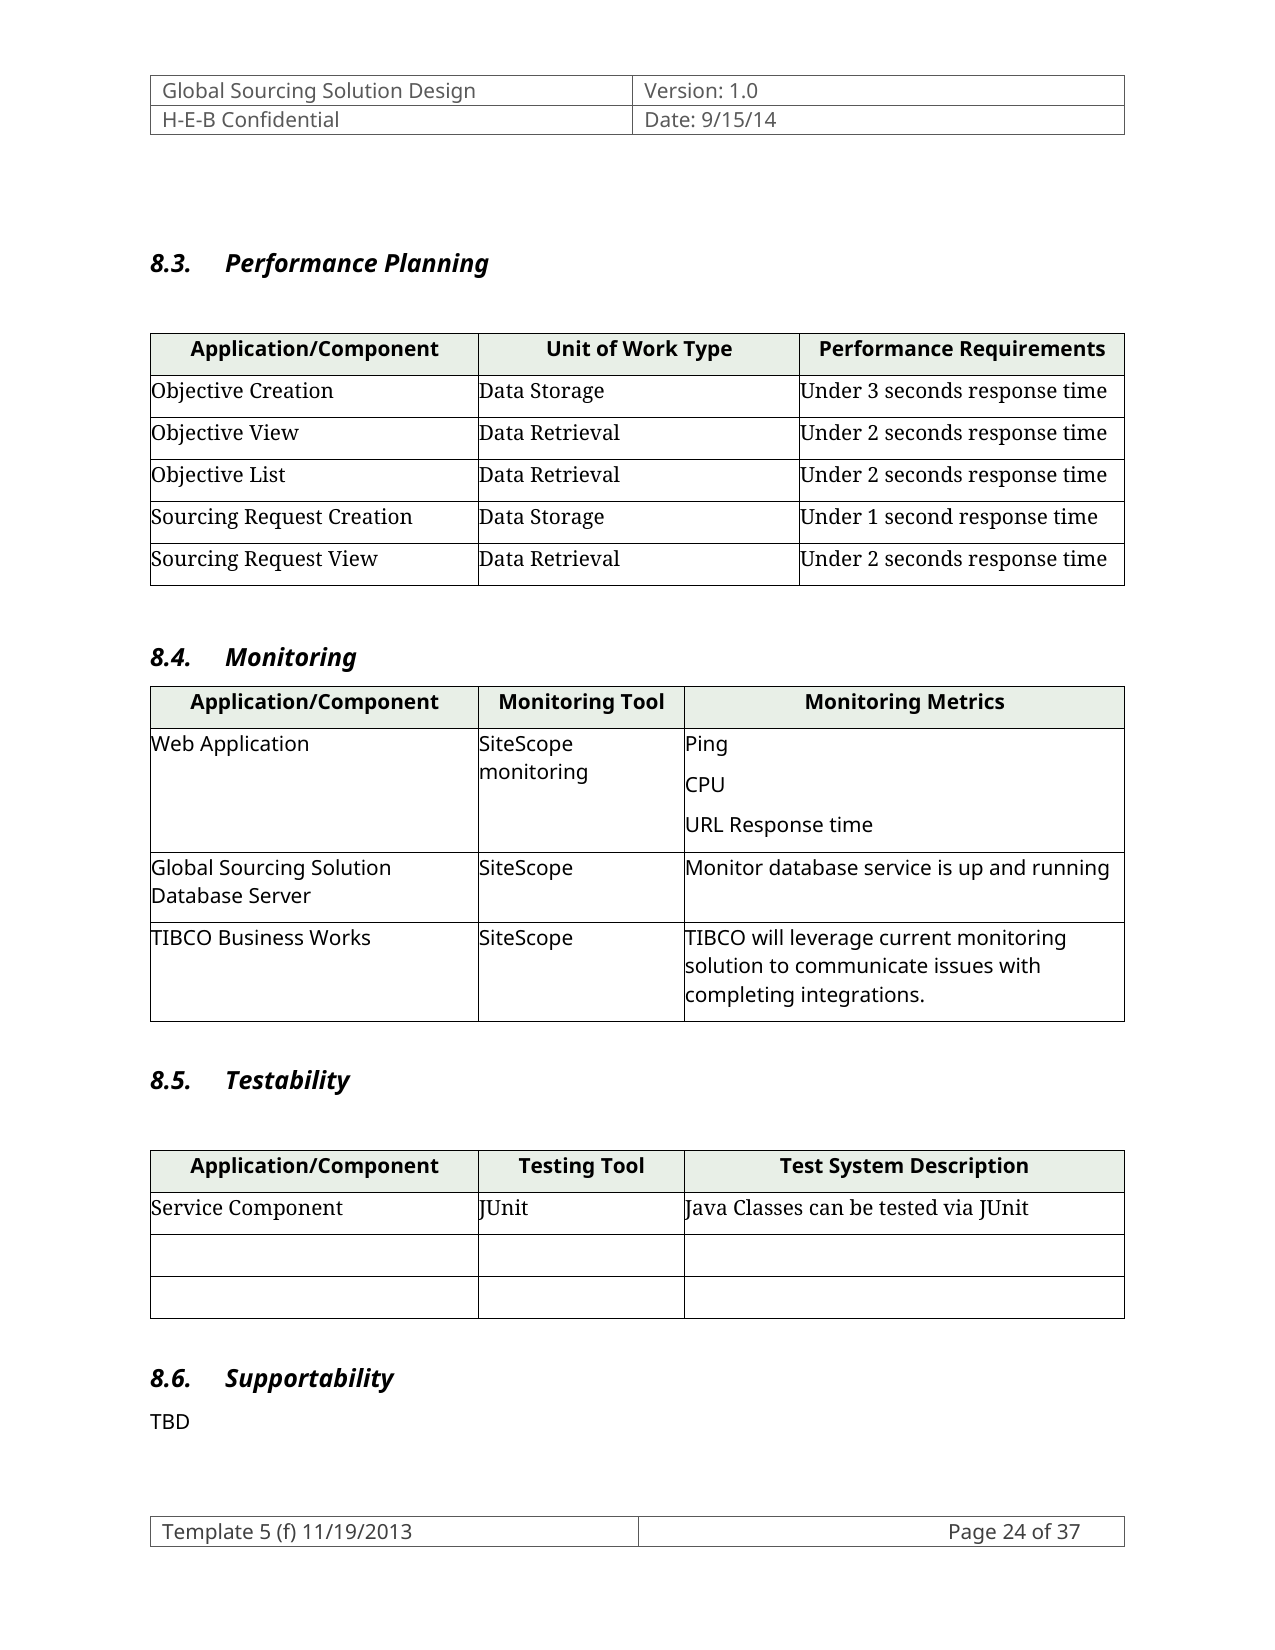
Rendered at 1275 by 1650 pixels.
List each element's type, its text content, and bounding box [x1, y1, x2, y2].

subtitle Testability [150, 1063, 1125, 1097]
table_header Performance Requirements [800, 334, 1124, 375]
table_header Test System Description [685, 1151, 1124, 1192]
table_cell JUnit [479, 1193, 684, 1234]
table_header Monitoring Metrics [685, 687, 1124, 728]
table_cell Under 1 second response time [800, 502, 1124, 543]
table_cell TIBCO Business Works [151, 923, 478, 1021]
table_cell Under 2 seconds response time [800, 544, 1124, 585]
table_cell SiteScope [479, 853, 684, 922]
table_cell Under 2 seconds response time [800, 418, 1124, 459]
text TBD [150, 1407, 1125, 1435]
table_cell Under 2 seconds response time [800, 460, 1124, 501]
table_cell [151, 1277, 478, 1318]
table_cell [685, 1277, 1124, 1318]
table_cell Global Sourcing Solution Database Server [151, 853, 478, 922]
table_cell SiteScope [479, 923, 684, 1021]
table_cell Objective Creation [151, 376, 478, 417]
table_cell Objective View [151, 418, 478, 459]
table_header Application/Component [151, 687, 478, 728]
subtitle Performance Planning [150, 245, 1125, 279]
table_cell [685, 1235, 1124, 1276]
table_cell Objective List [151, 460, 478, 501]
table_cell Under 3 seconds response time [800, 376, 1124, 417]
table_cell Data Retrieval [479, 460, 799, 501]
table_cell Data Retrieval [479, 418, 799, 459]
table_cell Java Classes can be tested via JUnit [685, 1193, 1124, 1234]
table_header Monitoring Tool [479, 687, 684, 728]
table_cell Data Storage [479, 502, 799, 543]
table_cell [151, 1235, 478, 1276]
table_cell Service Component [151, 1193, 478, 1234]
table_cell Ping CPU URL Response time [685, 729, 1124, 852]
table_header Application/Component [151, 334, 478, 375]
table_cell [479, 1235, 684, 1276]
table_cell Data Retrieval [479, 544, 799, 585]
table_cell Sourcing Request View [151, 544, 478, 585]
subtitle Supportability [150, 1360, 1125, 1394]
table_header Unit of Work Type [479, 334, 799, 375]
table_cell TIBCO will leverage current monitoring solution to communicate issues with completing integrations. [685, 923, 1124, 1021]
table_header Testing Tool [479, 1151, 684, 1192]
table_cell [479, 1277, 684, 1318]
subtitle Monitoring [150, 639, 1125, 673]
table_cell Sourcing Request Creation [151, 502, 478, 543]
table_cell Web Application [151, 729, 478, 852]
table_cell Monitor database service is up and running [685, 853, 1124, 922]
table_cell SiteScope monitoring [479, 729, 684, 852]
table_cell Data Storage [479, 376, 799, 417]
table_header Application/Component [151, 1151, 478, 1192]
